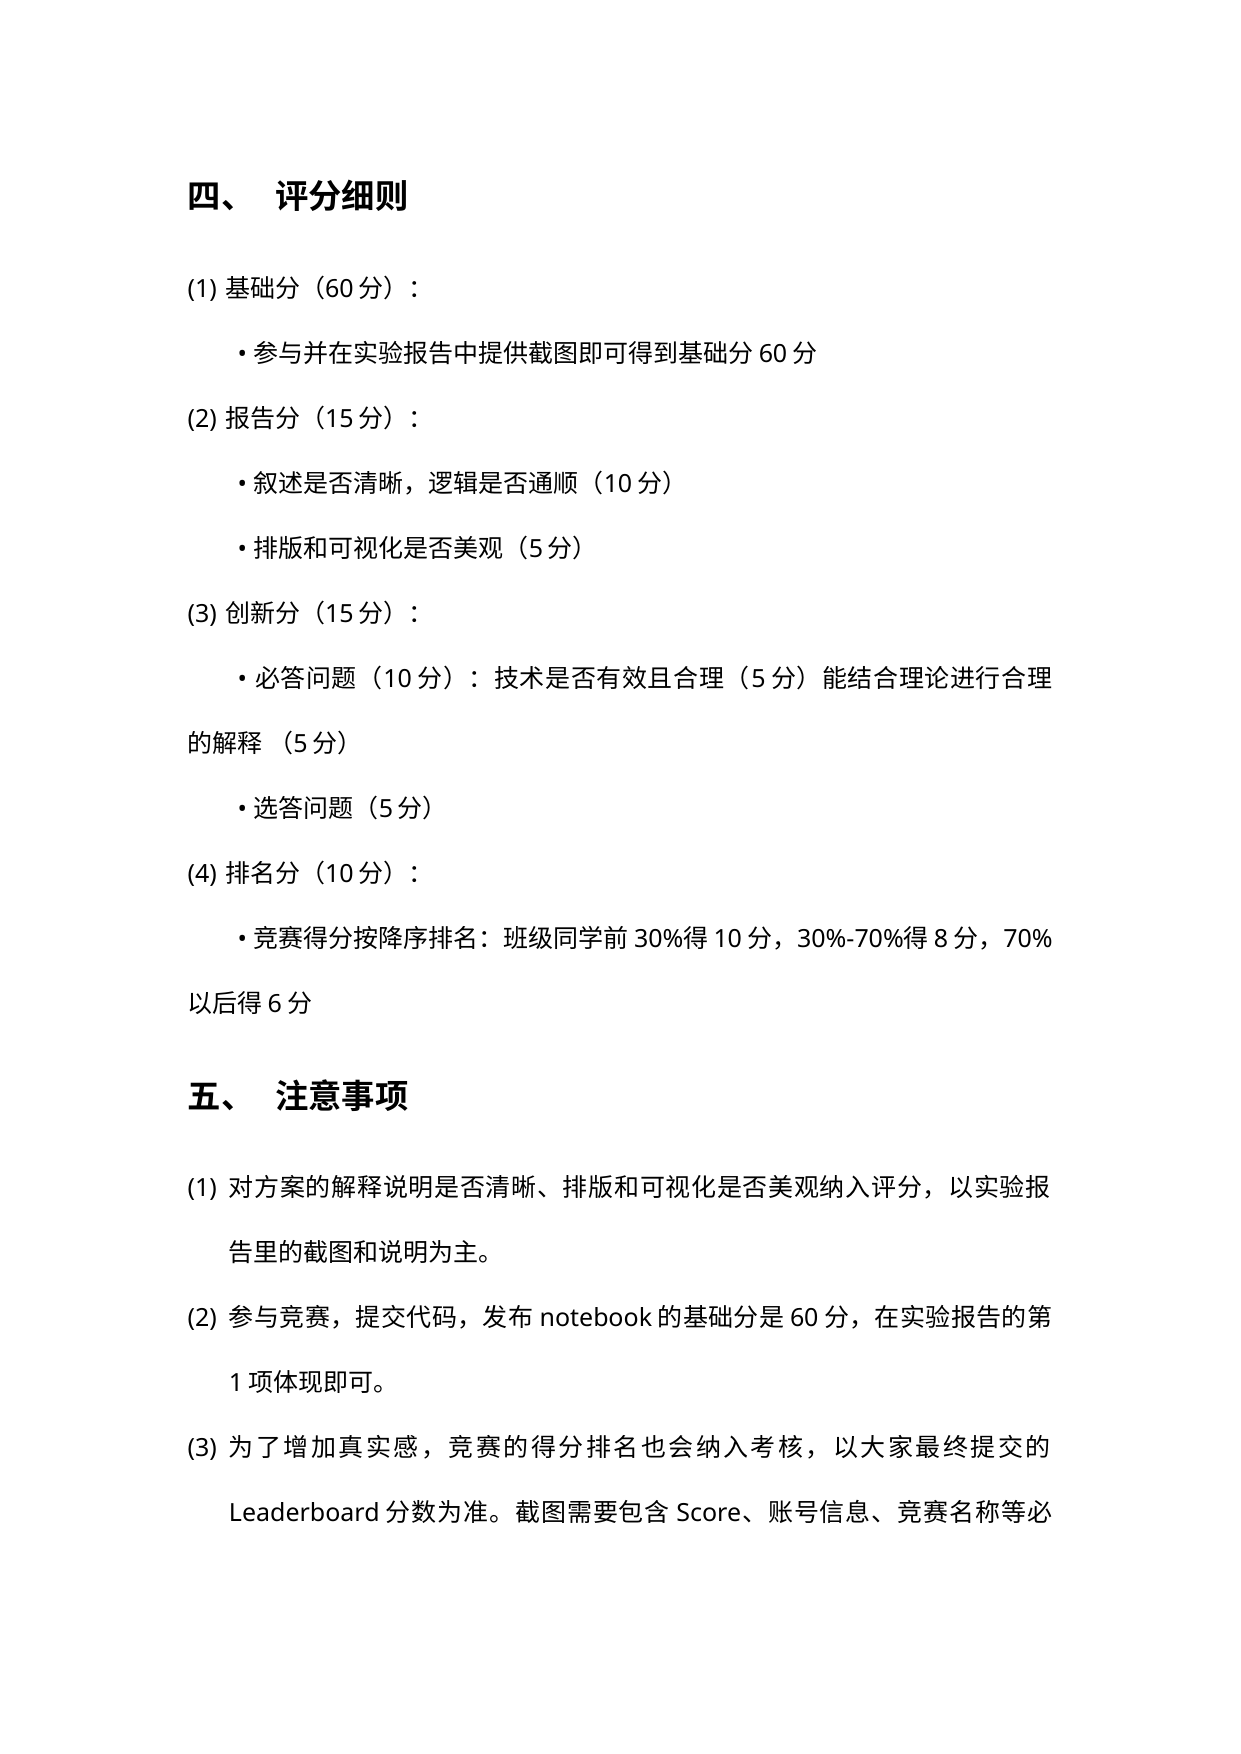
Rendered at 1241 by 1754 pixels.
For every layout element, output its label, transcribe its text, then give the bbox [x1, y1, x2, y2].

text • 参与并在实验报告中提供截图即可得到基础分60分 [187, 319, 1053, 384]
text • 叙述是否清晰，逻辑是否通顺（10分） [187, 449, 1053, 514]
text • 必答问题（10分）：技术是否有效且合理（5分）能结合理论进行合理的解释 （5分） [187, 644, 1053, 774]
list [187, 1413, 1053, 1543]
text • 竞赛得分按降序排名：班级同学前30%得10分，30%-70%得8分，70%以后得6分 [187, 904, 1053, 1034]
list 对方案的解释说明是否清晰、排版和可视化是否美观纳入评分，以实验报告里的截图和说明为主。 [187, 1153, 1053, 1283]
subtitle 注意事项 [187, 1061, 1053, 1126]
text • 排版和可视化是否美观（5分） [187, 514, 1053, 579]
list 创新分（15分）： [187, 579, 1053, 644]
subtitle 评分细则 [187, 162, 1053, 227]
list 排名分（10分）： [187, 839, 1053, 904]
text • 选答问题（5分） [187, 774, 1053, 839]
list 参与竞赛，提交代码，发布notebook的基础分是60分，在实验报告的第1项体现即可。 [187, 1283, 1053, 1413]
list 报告分（15分）： [187, 384, 1053, 449]
list 基础分（60分）： [187, 254, 1053, 319]
